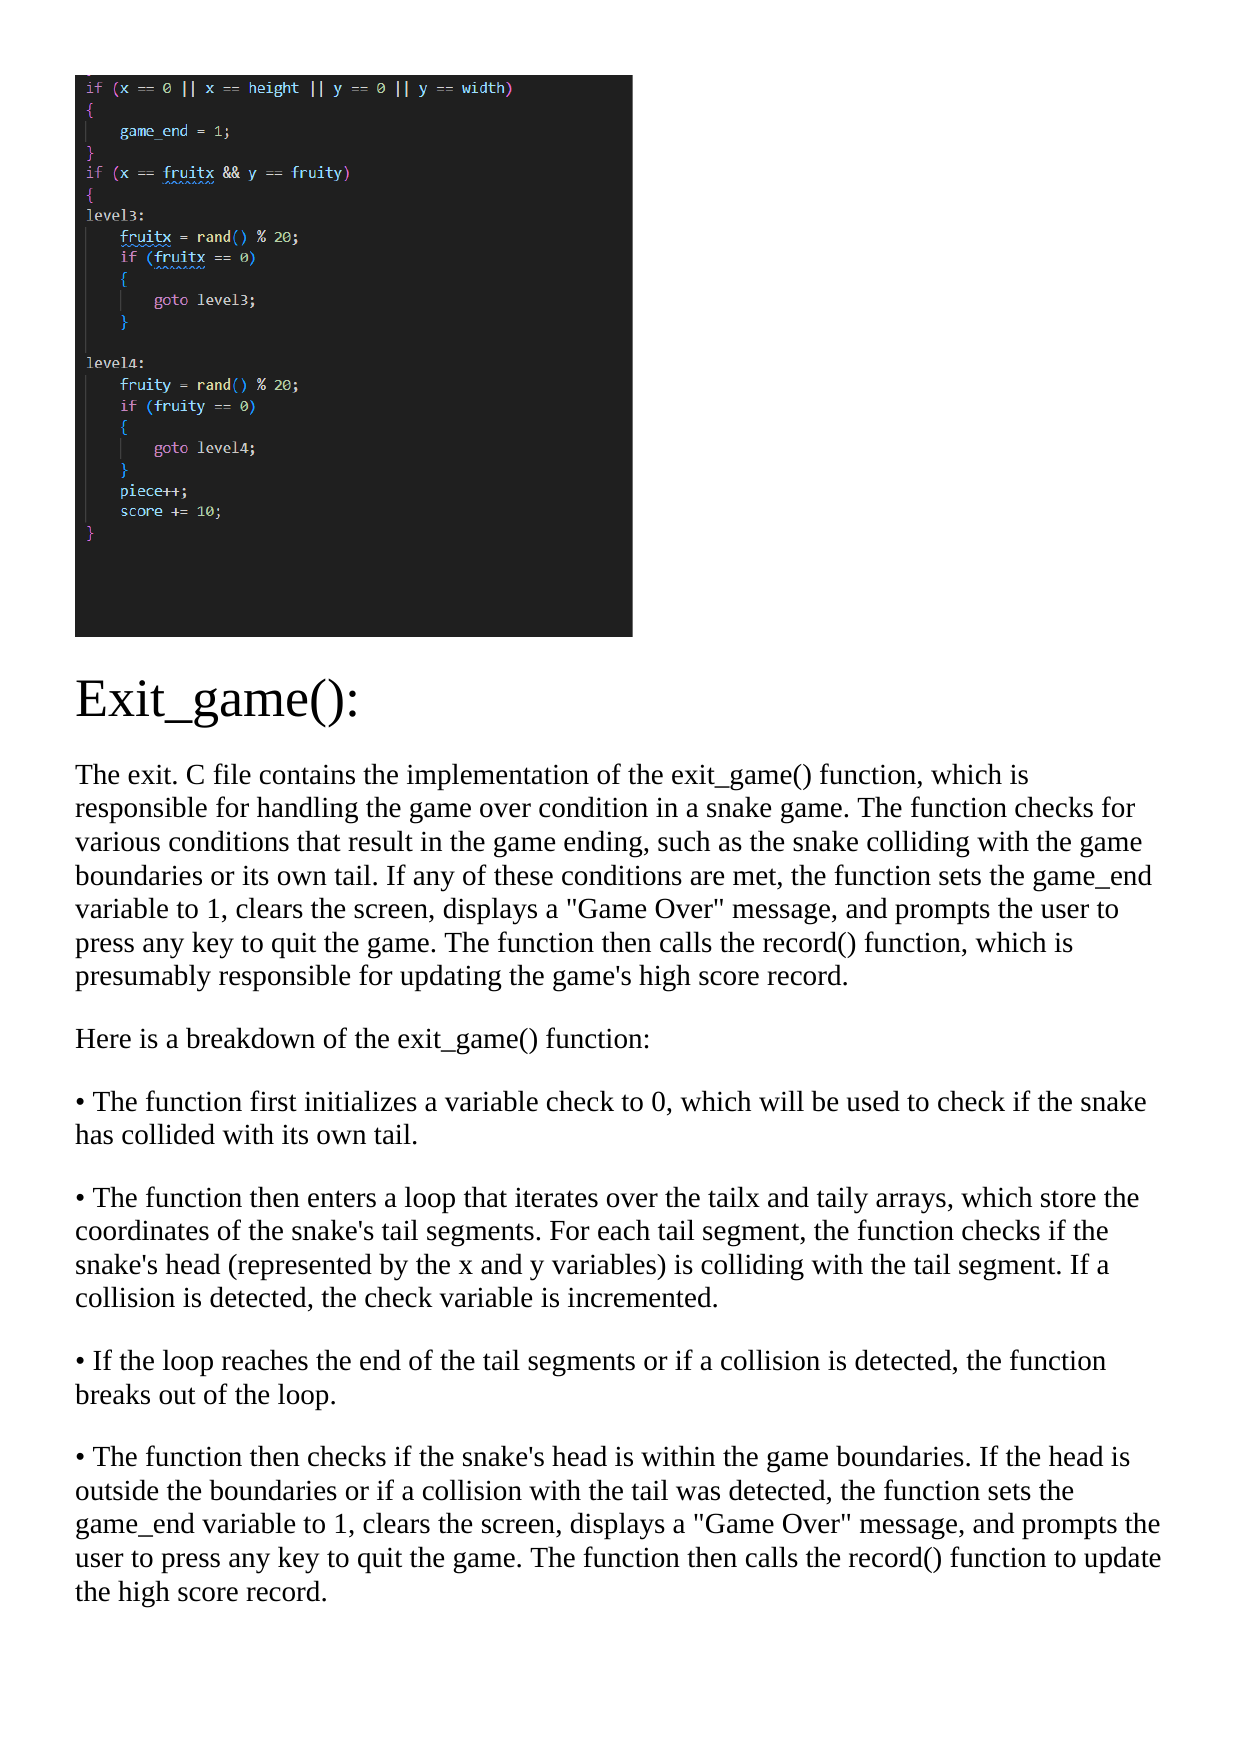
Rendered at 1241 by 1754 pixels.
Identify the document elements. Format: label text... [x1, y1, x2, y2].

text • The function first initializes a variable check to 0, which will be used to check if the snake has collided with its own tail. [75, 1084, 1165, 1151]
text • If the loop reaches the end of the tail segments or if a collision is detected, the function breaks out of the loop. [75, 1343, 1165, 1410]
text • The function then enters a loop that iterates over the tailx and taily arrays, which store the coordinates of the snake's tail segments. For each tail segment, the function checks if the snake's head (represented by the x and y variables) is colliding with the tail segment. If a collision is detected, the check variable is incremented. [75, 1180, 1165, 1314]
text • The function then checks if the snake's head is within the game boundaries. If the head is outside the boundaries or if a collision with the tail was detected, the function sets the game_end variable to 1, clears the screen, displays a "Game Over" message, and prompts the user to press any key to quit the game. The function then calls the record() function to update the high score record. [75, 1439, 1165, 1607]
text Exit_game(): [75, 666, 1165, 728]
text The exit. C file contains the implementation of the exit_game() function, which is responsible for handling the game over condition in a snake game. The function checks for various conditions that result in the game ending, such as the snake colliding with the game boundaries or its own tail. If any of these conditions are met, the function sets the game_end variable to 1, clears the screen, displays a "Game Over" message, and prompts the user to press any key to quit the game. The function then calls the record() function, which is presumably responsible for updating the game's high score record. [75, 757, 1165, 992]
text Here is a breakdown of the exit_game() function: [75, 1021, 1165, 1054]
picture [75, 75, 633, 637]
